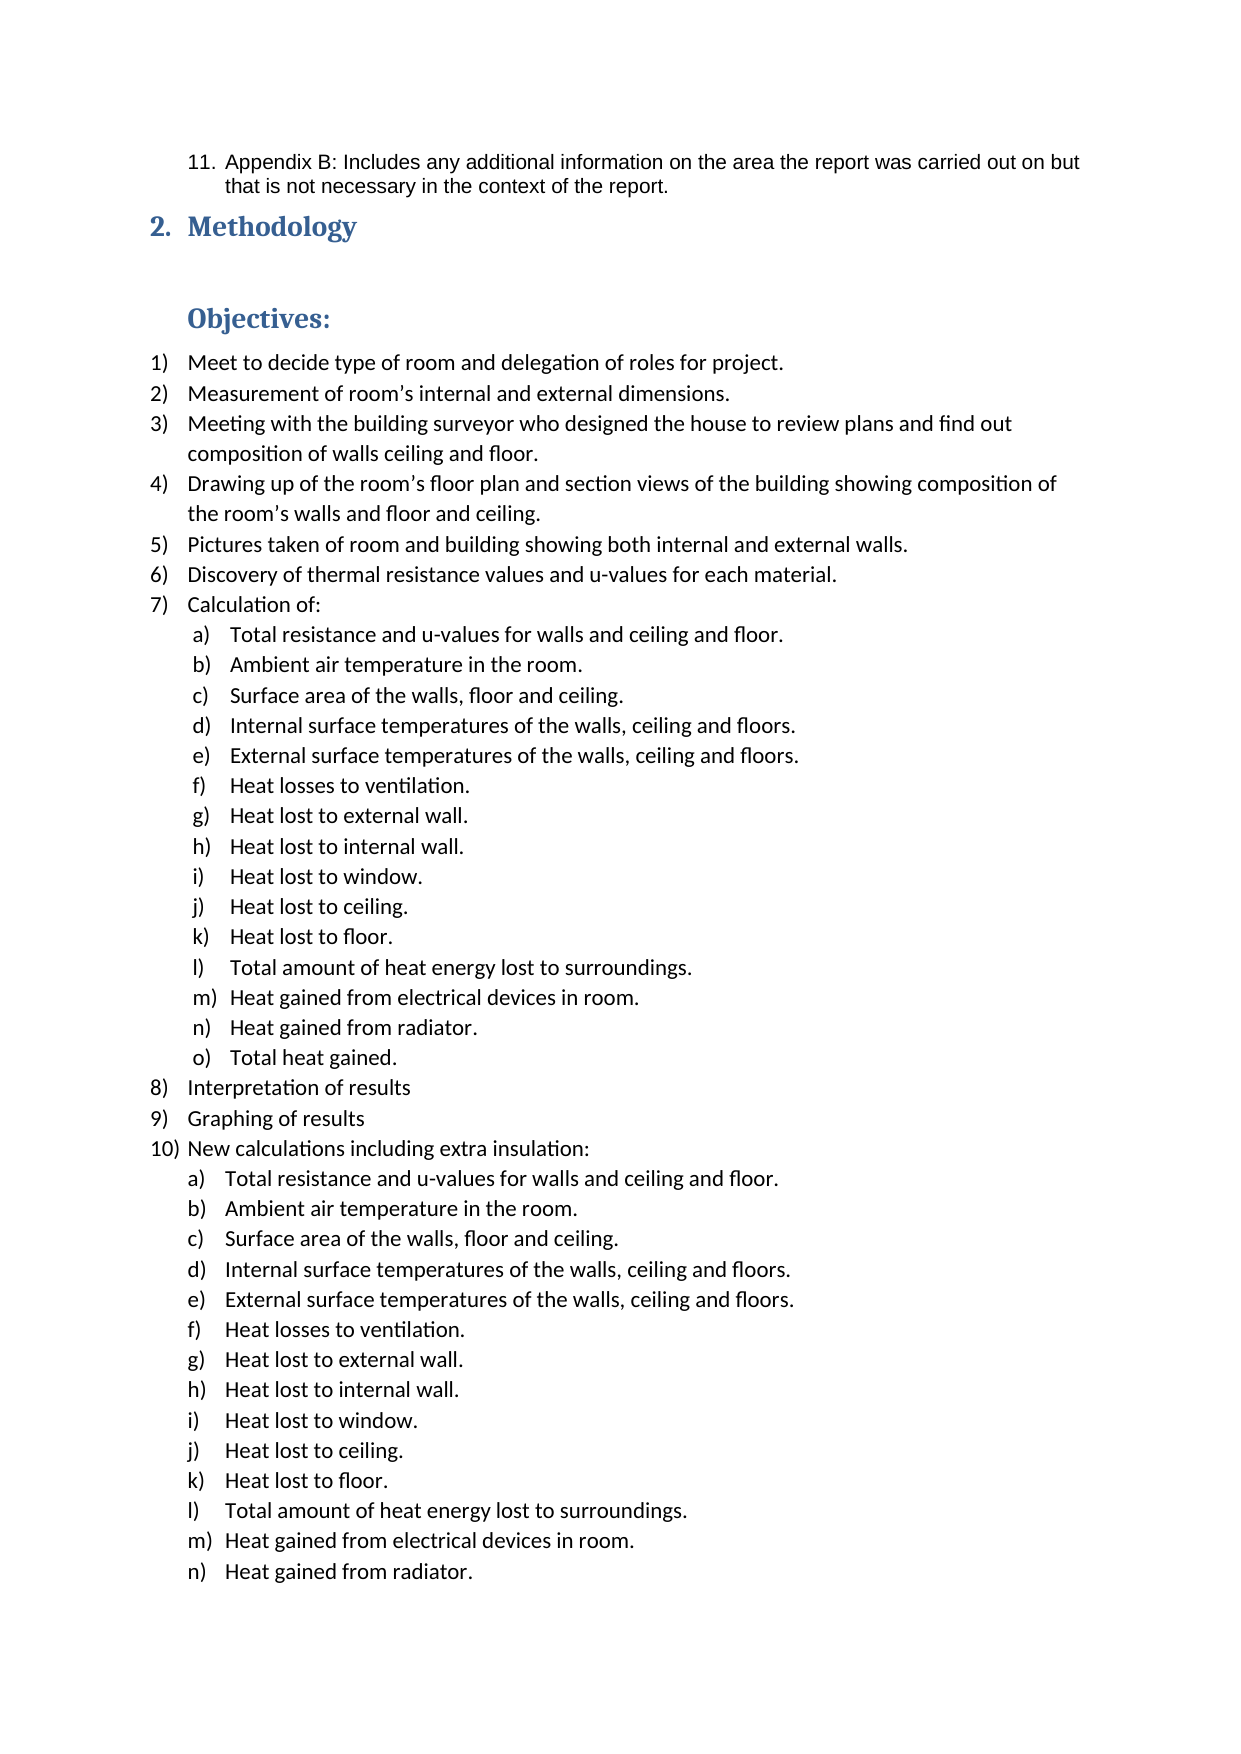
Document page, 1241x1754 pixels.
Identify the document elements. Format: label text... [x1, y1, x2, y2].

list Heat lost to window. [187, 1406, 1090, 1434]
list Heat gained from radiator. [192, 1013, 1090, 1041]
list Meet to decide type of room and delegation of roles for project. [150, 348, 1090, 377]
list Heat lost to external wall. [192, 802, 1090, 830]
subtitle Objectives: [187, 302, 1090, 336]
list Total resistance and u-values for walls and ceiling and floor. [187, 1164, 1090, 1192]
list New calculations including extra insulation: [150, 1134, 1090, 1162]
list Calculation of: [150, 590, 1090, 618]
list Heat lost to ceiling. [192, 892, 1090, 920]
list Surface area of the walls, floor and ceiling. [192, 681, 1090, 709]
list Measurement of room’s internal and external dimensions. [150, 379, 1090, 407]
list External surface temperatures of the walls, ceiling and floors. [187, 1285, 1090, 1313]
list Heat lost to internal wall. [192, 832, 1090, 860]
list Heat lost to external wall. [187, 1345, 1090, 1373]
list Total heat gained. [192, 1043, 1090, 1071]
list Heat lost to ceiling. [187, 1436, 1090, 1464]
list Graphing of results [150, 1104, 1090, 1132]
list Heat lost to window. [192, 862, 1090, 890]
list Appendix B: Includes any additional information on the area the report was carried out on but that is not necessary in the context of the report. [187, 150, 1090, 198]
list Surface area of the walls, floor and ceiling. [187, 1224, 1090, 1253]
list Internal surface temperatures of the walls, ceiling and floors. [192, 711, 1090, 739]
list Heat lost to internal wall. [187, 1376, 1090, 1404]
list Total amount of heat energy lost to surroundings. [187, 1496, 1090, 1524]
list Drawing up of the room’s floor plan and section views of the building showing composition of the room’s walls and floor and ceiling. [150, 469, 1090, 528]
list Heat gained from electrical devices in room. [187, 1527, 1090, 1555]
list External surface temperatures of the walls, ceiling and floors. [192, 741, 1090, 769]
list Heat lost to floor. [187, 1466, 1090, 1494]
list Ambient air temperature in the room. [187, 1194, 1090, 1222]
list Discovery of thermal resistance values and u-values for each material. [150, 560, 1090, 588]
list Total resistance and u-values for walls and ceiling and floor. [192, 620, 1090, 648]
list Heat losses to ventilation. [192, 771, 1090, 799]
list Interpretation of results [150, 1073, 1090, 1102]
list Pictures taken of room and building showing both internal and external walls. [150, 530, 1090, 558]
list Internal surface temperatures of the walls, ceiling and floors. [187, 1255, 1090, 1283]
list Heat lost to floor. [192, 922, 1090, 951]
list Ambient air temperature in the room. [192, 651, 1090, 679]
list Heat losses to ventilation. [187, 1315, 1090, 1343]
list Total amount of heat energy lost to surroundings. [192, 953, 1090, 981]
list Heat gained from electrical devices in room. [192, 983, 1090, 1011]
list Heat gained from radiator. [187, 1557, 1090, 1585]
list Meeting with the building surveyor who designed the house to review plans and find out composition of walls ceiling and floor. [150, 409, 1090, 467]
subtitle Methodology [150, 210, 1090, 244]
